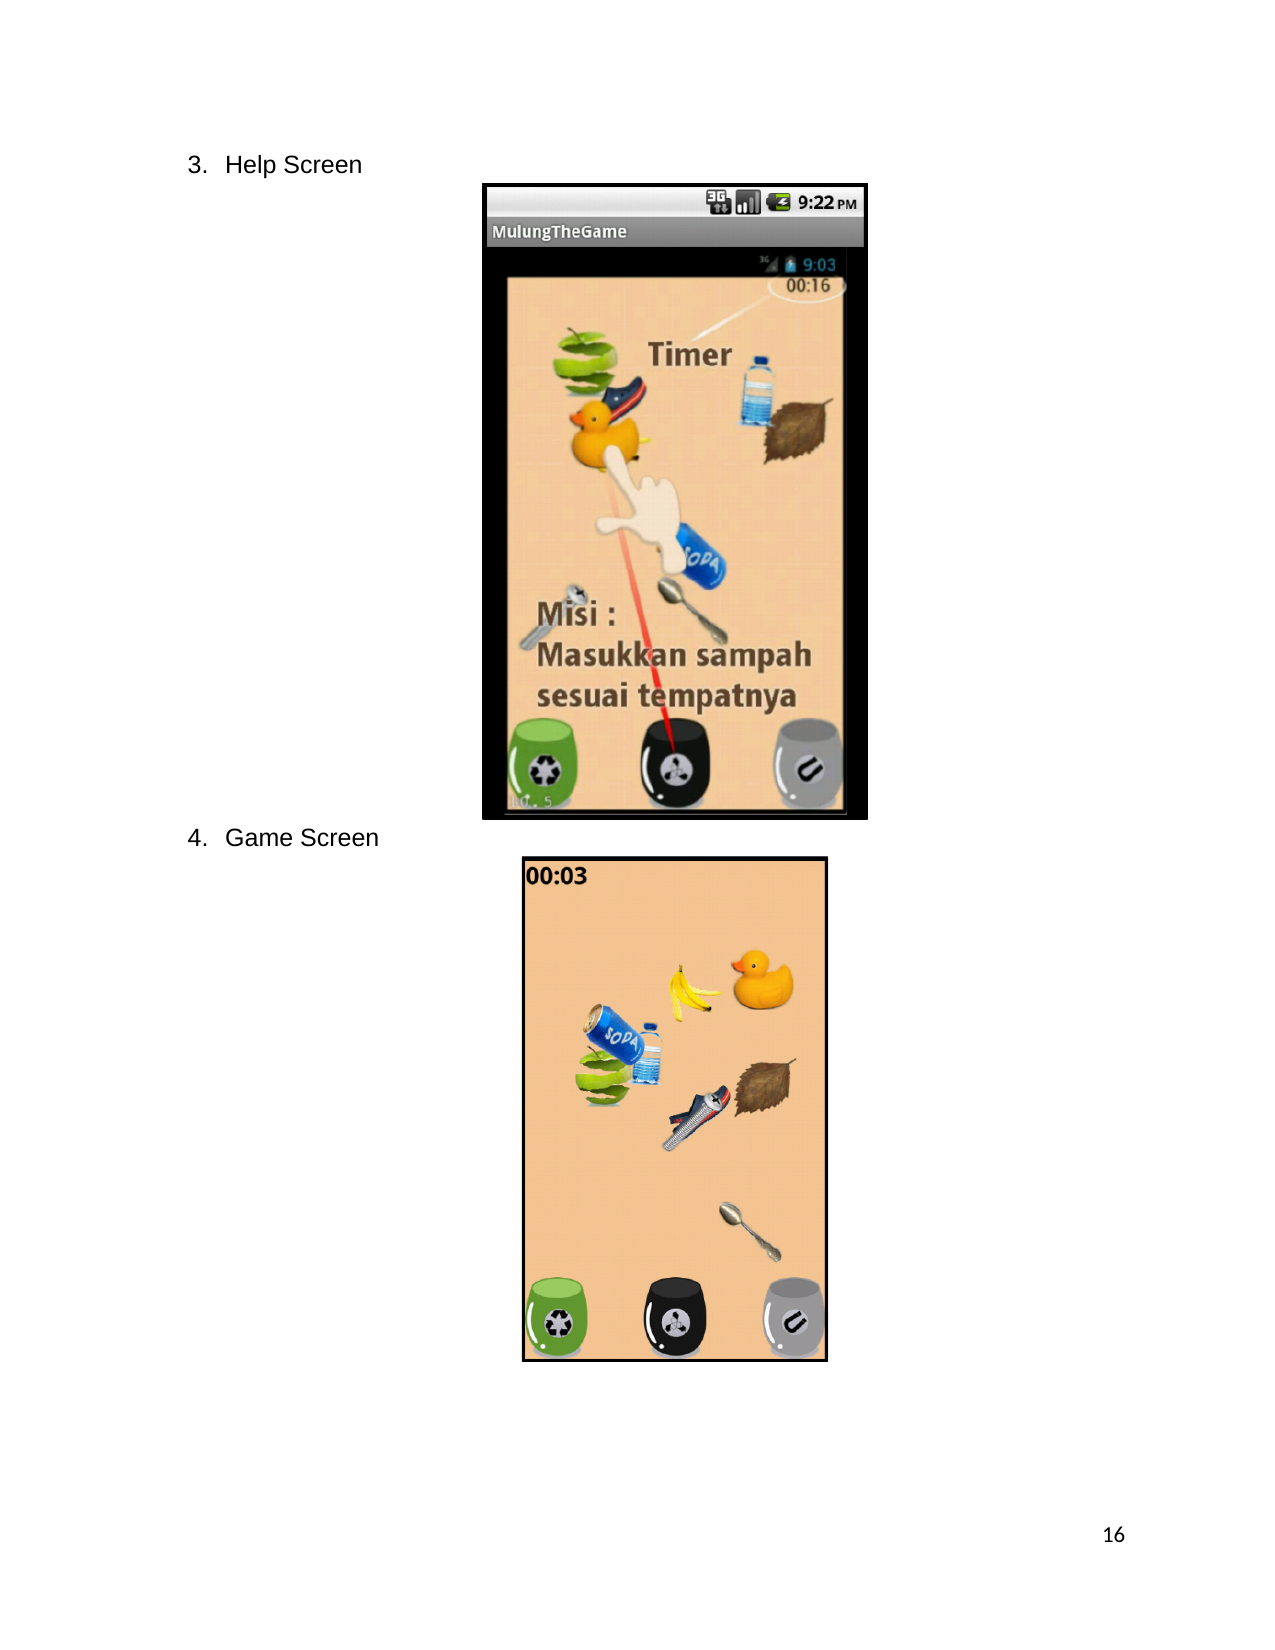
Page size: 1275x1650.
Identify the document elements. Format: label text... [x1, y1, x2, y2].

list Game Screen [187, 823, 1125, 852]
list Help Screen [187, 150, 1125, 179]
picture [482, 183, 868, 820]
picture [521, 856, 829, 1362]
